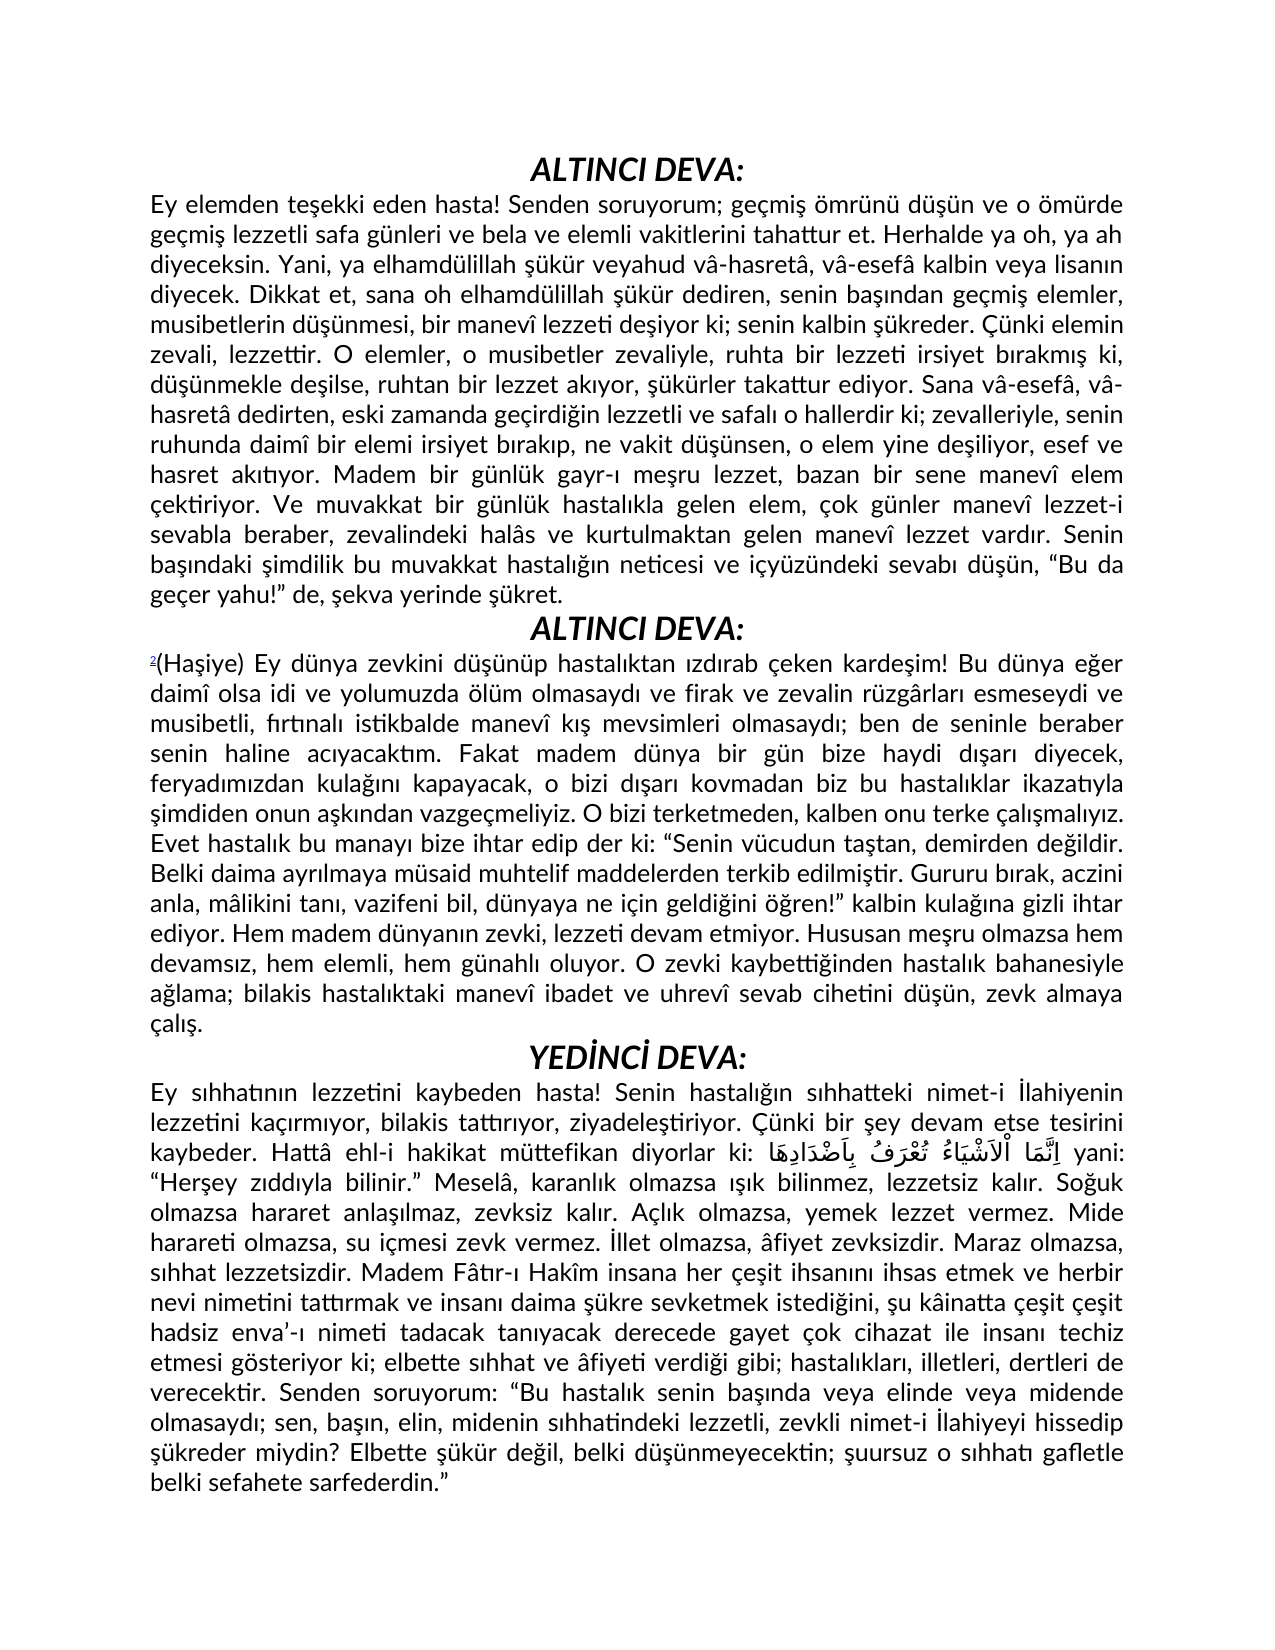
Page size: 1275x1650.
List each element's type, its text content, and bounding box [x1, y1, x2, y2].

subtitle ALTINCI DEVA: [150, 609, 1125, 647]
subtitle YEDİNCİ DEVA: [150, 1037, 1125, 1076]
text Ey elemden teşekki eden hasta! Senden soruyorum; geçmiş ömrünü düşün ve o ömürde geçmiş lezzetli safa günleri ve bela ve elemli vakitlerini tahattur et. Herhalde ya oh, ya ah diyeceksin. Yani, ya elhamdülillah şükür veyahud vâ-hasretâ, vâ-esefâ kalbin veya lisanın diyecek. Dikkat et, sana oh elhamdülillah şükür dediren, senin başından geçmiş elemler, musibetlerin düşünmesi, bir manevî lezzeti deşiyor ki; senin kalbin şükreder. Çünki elemin zevali, lezzettir. O elemler, o musibetler zevaliyle, ruhta bir lezzeti irsiyet bırakmış ki, düşünmekle deşilse, ruhtan bir lezzet akıyor, şükürler takattur ediyor. Sana vâ-esefâ, vâ-hasretâ dedirten, eski zamanda geçirdiğin lezzetli ve safalı o hallerdir ki; zevalleriyle, senin ruhunda daimî bir elemi irsiyet bırakıp, ne vakit düşünsen, o elem yine deşiliyor, esef ve hasret akıtıyor. Madem bir günlük gayr-ı meşru lezzet, bazan bir sene manevî elem çektiriyor. Ve muvakkat bir günlük hastalıkla gelen elem, çok günler manevî lezzet-i sevabla beraber, zevalindeki halâs ve kurtulmaktan gelen manevî lezzet vardır. Senin başındaki şimdilik bu muvakkat hastalığın neticesi ve içyüzündeki sevabı düşün, “Bu da geçer yahu!” de, şekva yerinde şükret. [150, 189, 1125, 609]
text 2(Haşiye) Ey dünya zevkini düşünüp hastalıktan ızdırab çeken kardeşim! Bu dünya eğer daimî olsa idi ve yolumuzda ölüm olmasaydı ve firak ve zevalin rüzgârları esmeseydi ve musibetli, fırtınalı istikbalde manevî kış mevsimleri olmasaydı; ben de seninle beraber senin haline acıyacaktım. Fakat madem dünya bir gün bize haydi dışarı diyecek, feryadımızdan kulağını kapayacak, o bizi dışarı kovmadan biz bu hastalıklar ikazatıyla şimdiden onun aşkından vazgeçmeliyiz. O bizi terketmeden, kalben onu terke çalışmalıyız. Evet hastalık bu manayı bize ihtar edip der ki: “Senin vücudun taştan, demirden değildir. Belki daima ayrılmaya müsaid muhtelif maddelerden terkib edilmiştir. Gururu bırak, aczini anla, mâlikini tanı, vazifeni bil, dünyaya ne için geldiğini öğren!” kalbin kulağına gizli ihtar ediyor. Hem madem dünyanın zevki, lezzeti devam etmiyor. Hususan meşru olmazsa hem devamsız, hem elemli, hem günahlı oluyor. O zevki kaybettiğinden hastalık bahanesiyle ağlama; bilakis hastalıktaki manevî ibadet ve uhrevî sevab cihetini düşün, zevk almaya çalış. [150, 647, 1125, 1037]
text Ey sıhhatının lezzetini kaybeden hasta! Senin hastalığın sıhhatteki nimet-i İlahiyenin lezzetini kaçırmıyor, bilakis tattırıyor, ziyadeleştiriyor. Çünki bir şey devam etse tesirini kaybeder. Hattâ ehl-i hakikat müttefikan diyorlar ki: اِنَّمَا اْلاَشْيَاءُ تُعْرَفُ بِاَضْدَادِهَا yani: “Herşey zıddıyla bilinir.” Meselâ, karanlık olmazsa ışık bilinmez, lezzetsiz kalır. Soğuk olmazsa hararet anlaşılmaz, zevksiz kalır. Açlık olmazsa, yemek lezzet vermez. Mide harareti olmazsa, su içmesi zevk vermez. İllet olmazsa, âfiyet zevksizdir. Maraz olmazsa, sıhhat lezzetsizdir. Madem Fâtır-ı Hakîm insana her çeşit ihsanını ihsas etmek ve herbir nevi nimetini tattırmak ve insanı daima şükre sevketmek istediğini, şu kâinatta çeşit çeşit hadsiz enva’-ı nimeti tadacak tanıyacak derecede gayet çok cihazat ile insanı techiz etmesi gösteriyor ki; elbette sıhhat ve âfiyeti verdiği gibi; hastalıkları, illetleri, dertleri de verecektir. Senden soruyorum: “Bu hastalık senin başında veya elinde veya midende olmasaydı; sen, başın, elin, midenin sıhhatindeki lezzetli, zevkli nimet-i İlahiyeyi hissedip şükreder miydin? Elbette şükür değil, belki düşünmeyecektin; şuursuz o sıhhatı gafletle belki sefahete sarfederdin.” [150, 1076, 1125, 1496]
subtitle ALTINCI DEVA: [150, 150, 1125, 189]
